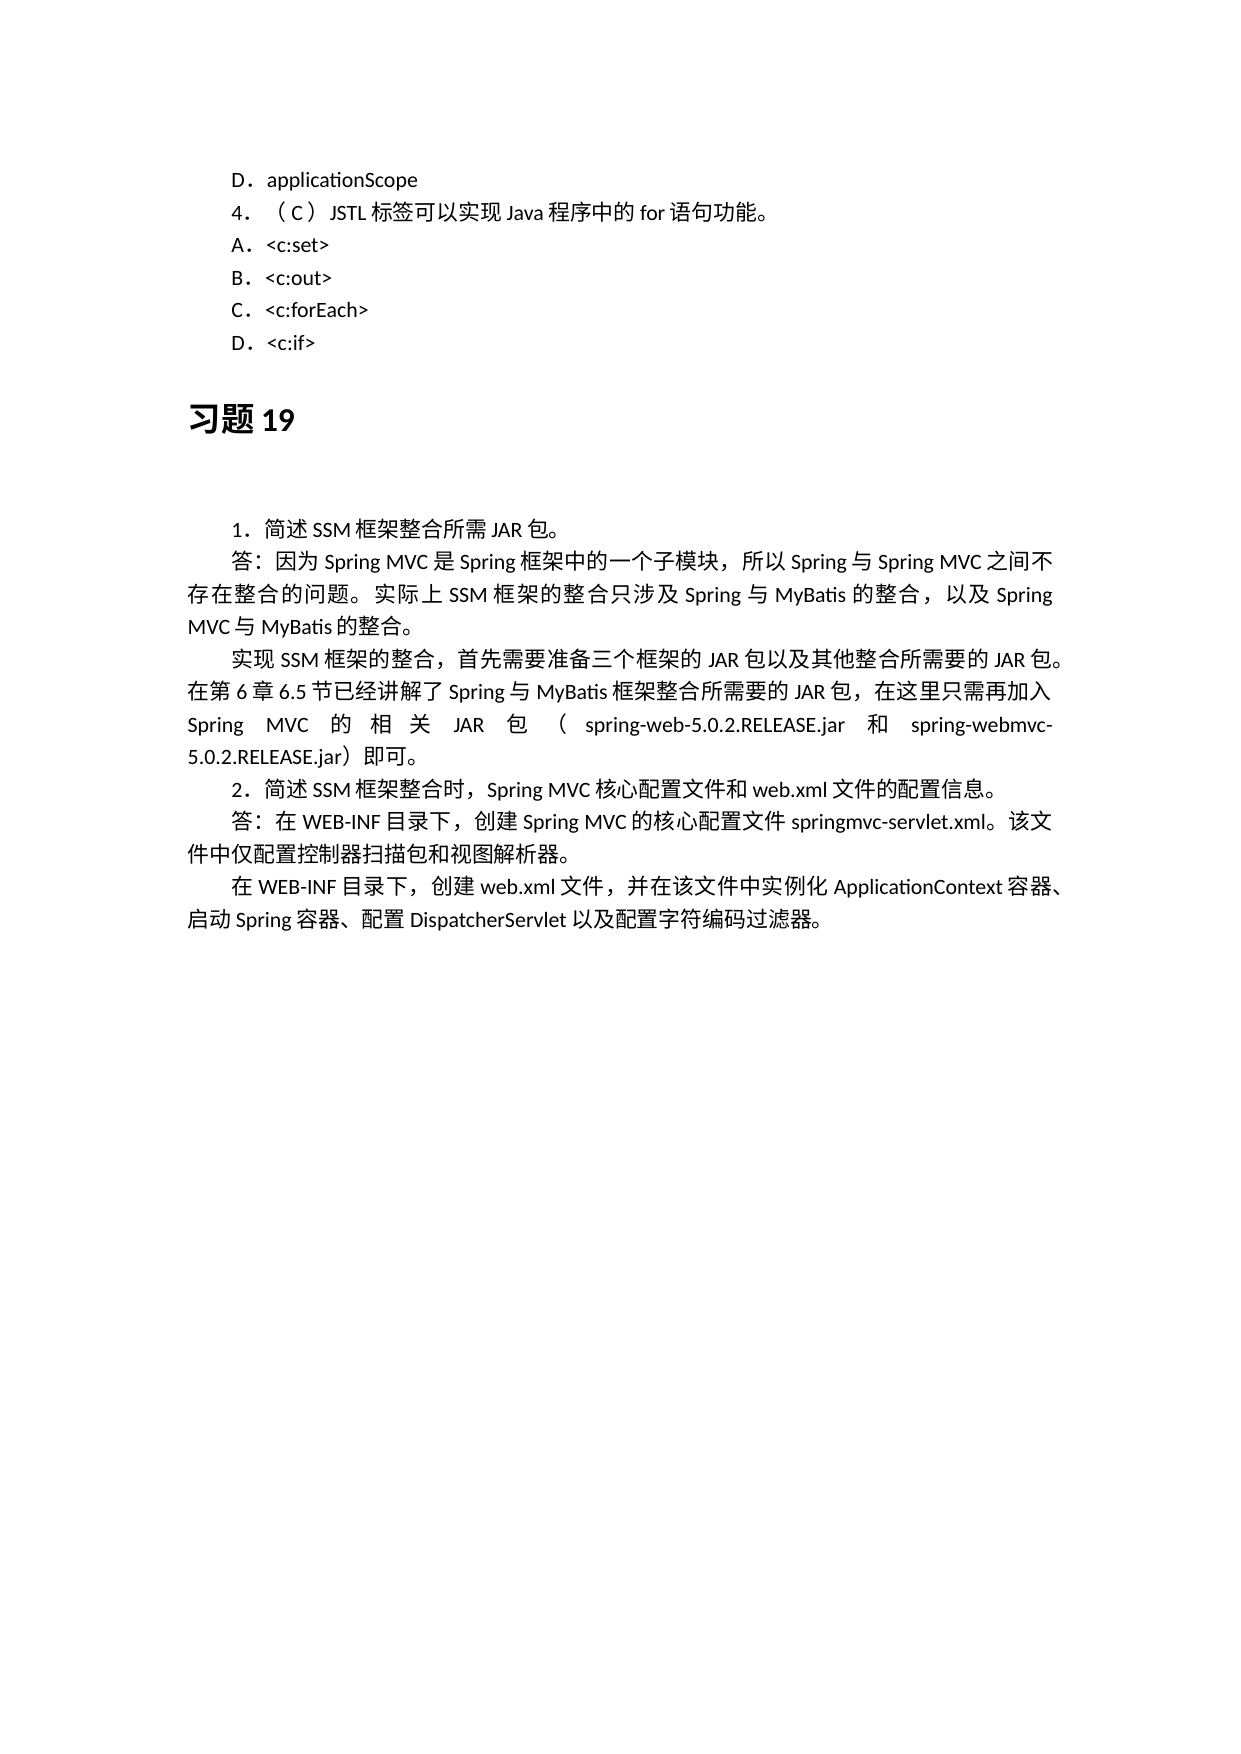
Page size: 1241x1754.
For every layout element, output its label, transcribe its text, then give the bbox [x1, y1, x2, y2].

text D．<c:if> [187, 324, 1053, 357]
text 答：在WEB-INF目录下，创建Spring MVC的核心配置文件springmvc-servlet.xml。该文件中仅配置控制器扫描包和视图解析器。 [187, 804, 1053, 869]
text C．<c:forEach> [187, 292, 1053, 324]
subtitle 习题19 [187, 384, 1053, 449]
text 4．（ C ）JSTL标签可以实现Java程序中的for语句功能。 [187, 194, 1053, 227]
text D．applicationScope [187, 162, 1053, 194]
text 答：因为Spring MVC是Spring框架中的一个子模块，所以Spring与Spring MVC之间不存在整合的问题。实际上SSM框架的整合只涉及Spring与MyBatis的整合，以及Spring MVC与MyBatis的整合。 [187, 544, 1053, 641]
text 在WEB-INF目录下，创建web.xml文件，并在该文件中实例化ApplicationContext容器、启动Spring容器、配置DispatcherServlet以及配置字符编码过滤器。 [187, 869, 1053, 934]
text B．<c:out> [187, 259, 1053, 292]
text 实现SSM框架的整合，首先需要准备三个框架的JAR包以及其他整合所需要的JAR包。在第6章6.5节已经讲解了Spring与MyBatis框架整合所需要的JAR包，在这里只需再加入Spring MVC的相关JAR包（spring-web-5.0.2.RELEASE.jar和spring-webmvc-5.0.2.RELEASE.jar）即可。 [187, 641, 1053, 771]
text A．<c:set> [187, 227, 1053, 259]
text 2．简述SSM框架整合时，Spring MVC核心配置文件和web.xml文件的配置信息。 [187, 771, 1053, 804]
text 1．简述SSM框架整合所需JAR包。 [187, 511, 1053, 544]
